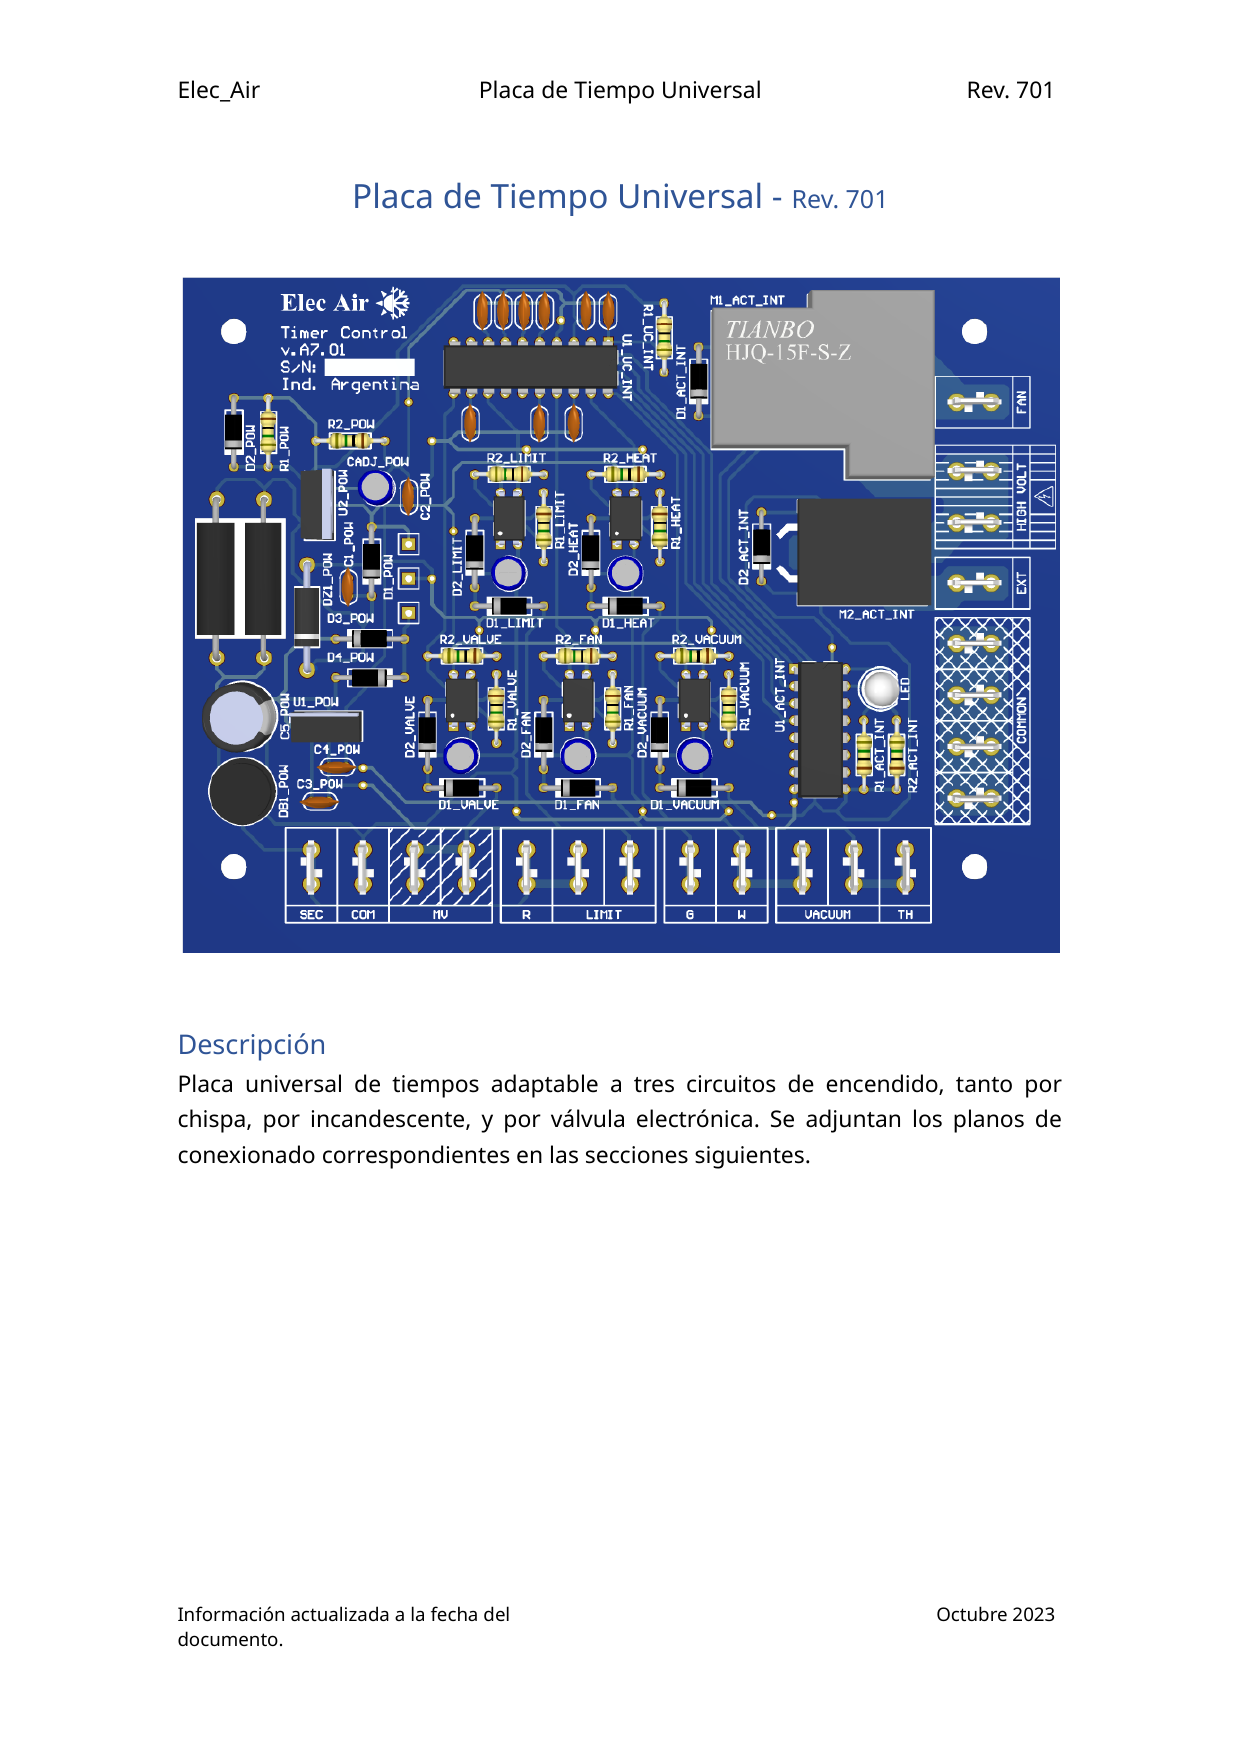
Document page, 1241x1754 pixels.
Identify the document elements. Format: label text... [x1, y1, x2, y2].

text Placa universal de tiempos adaptable a tres circuitos de encendido, tanto por chispa, por incandescente, y por válvula electrónica. Se adjuntan los planos de conexionado correspondientes en las secciones siguientes. [177, 1067, 1063, 1171]
subtitle Descripción [177, 1025, 1063, 1062]
picture [177, 273, 1063, 956]
subtitle Placa de Tiempo Universal - Rev. 701 [177, 173, 1063, 218]
